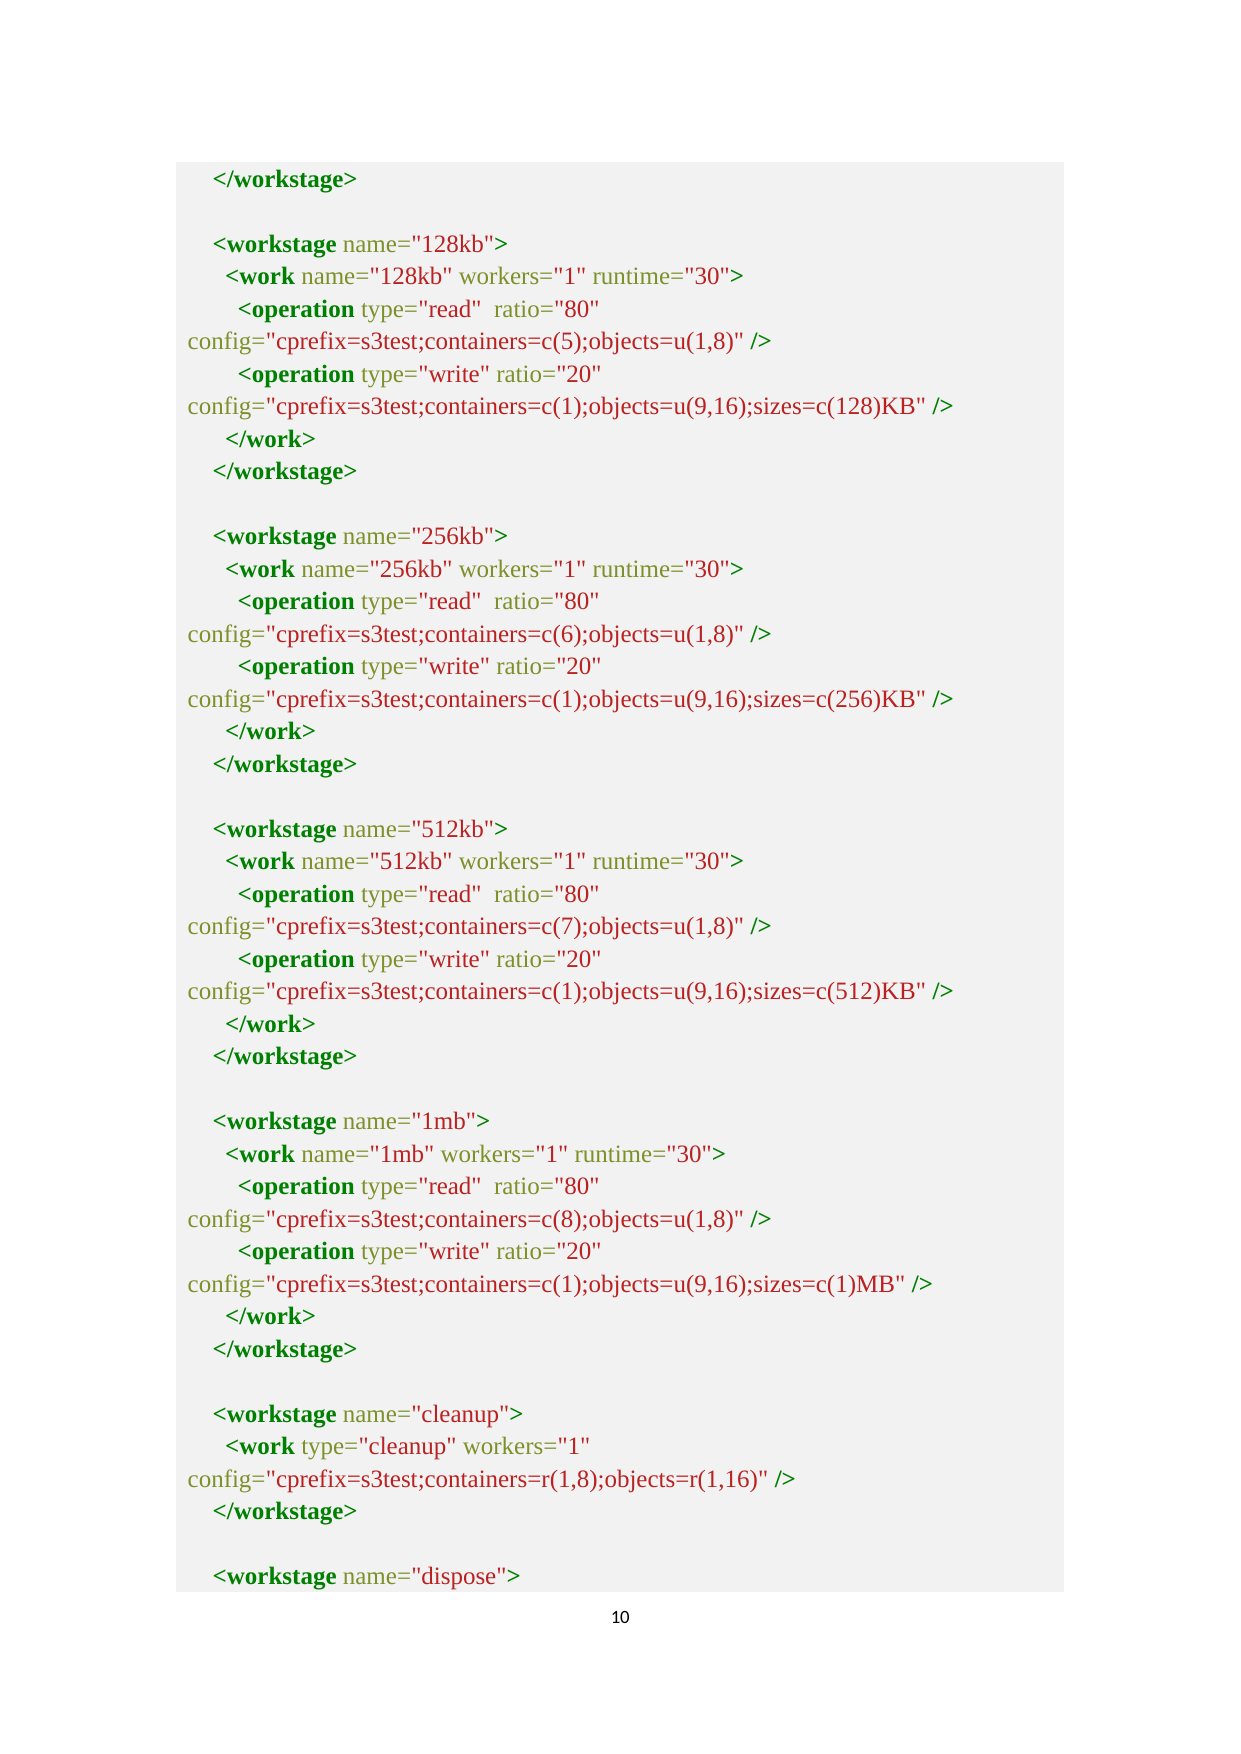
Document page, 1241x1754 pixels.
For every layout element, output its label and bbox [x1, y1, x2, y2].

table_header [176, 162, 1064, 1592]
